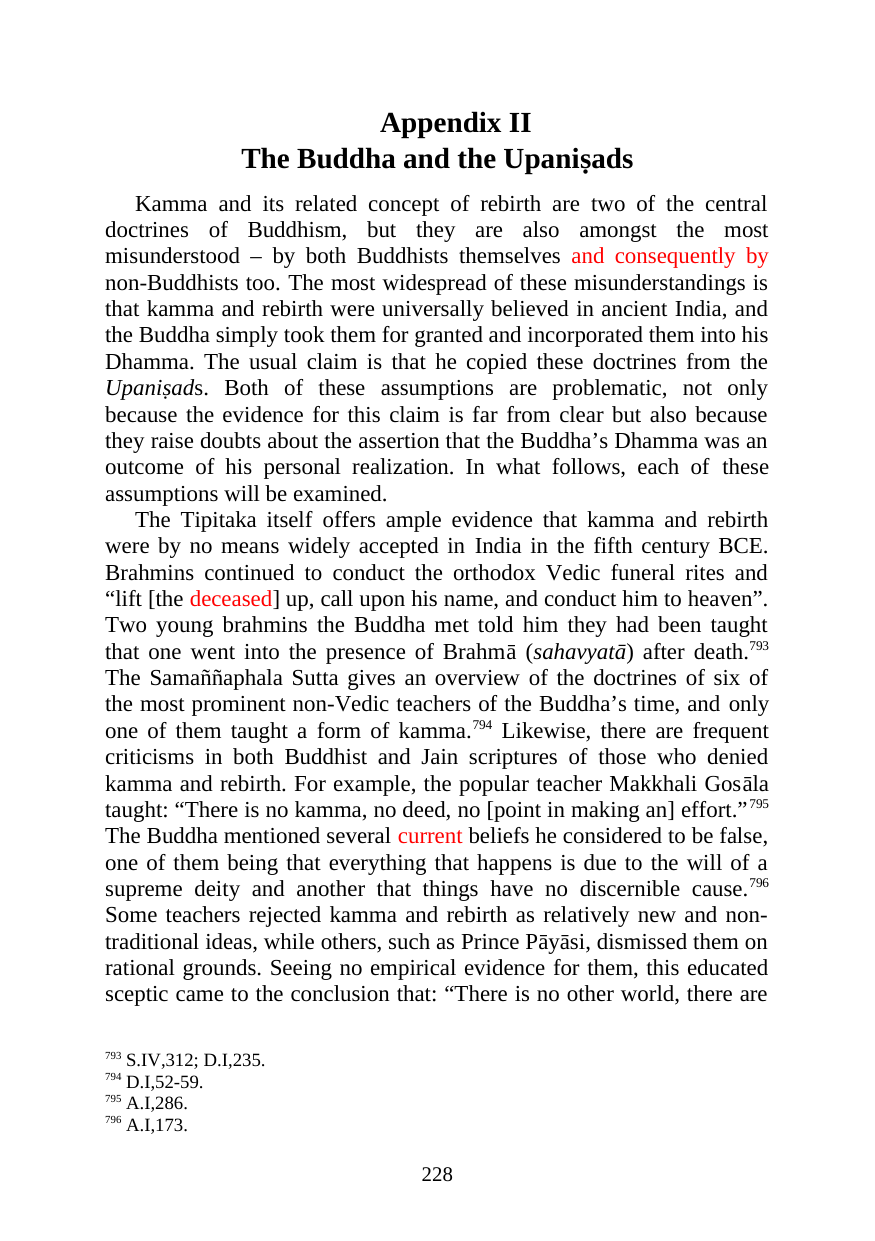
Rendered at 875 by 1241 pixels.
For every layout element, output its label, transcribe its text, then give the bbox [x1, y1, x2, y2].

text Kamma and its related concept of rebirth are two of the central doctrines of Buddhism, but they are also amongst the most misunderstood – by both Buddhists themselves and consequently by non-Buddhists too. The most widespread of these misunderstandings is that kamma and rebirth were universally believed in ancient India, and the Buddha simply took them for granted and incorporated them into his Dhamma. The usual claim is that he copied these doctrines from the Upaniṣads. Both of these assumptions are problematic, not only because the evidence for this claim is far from clear but also because they raise doubts about the assertion that the Buddha’s Dhamma was an outcome of his personal realization. In what follows, each of these assumptions will be examined. [105, 190, 769, 506]
subtitle Appendix II The Buddha and the Upaniṣads [105, 105, 769, 175]
